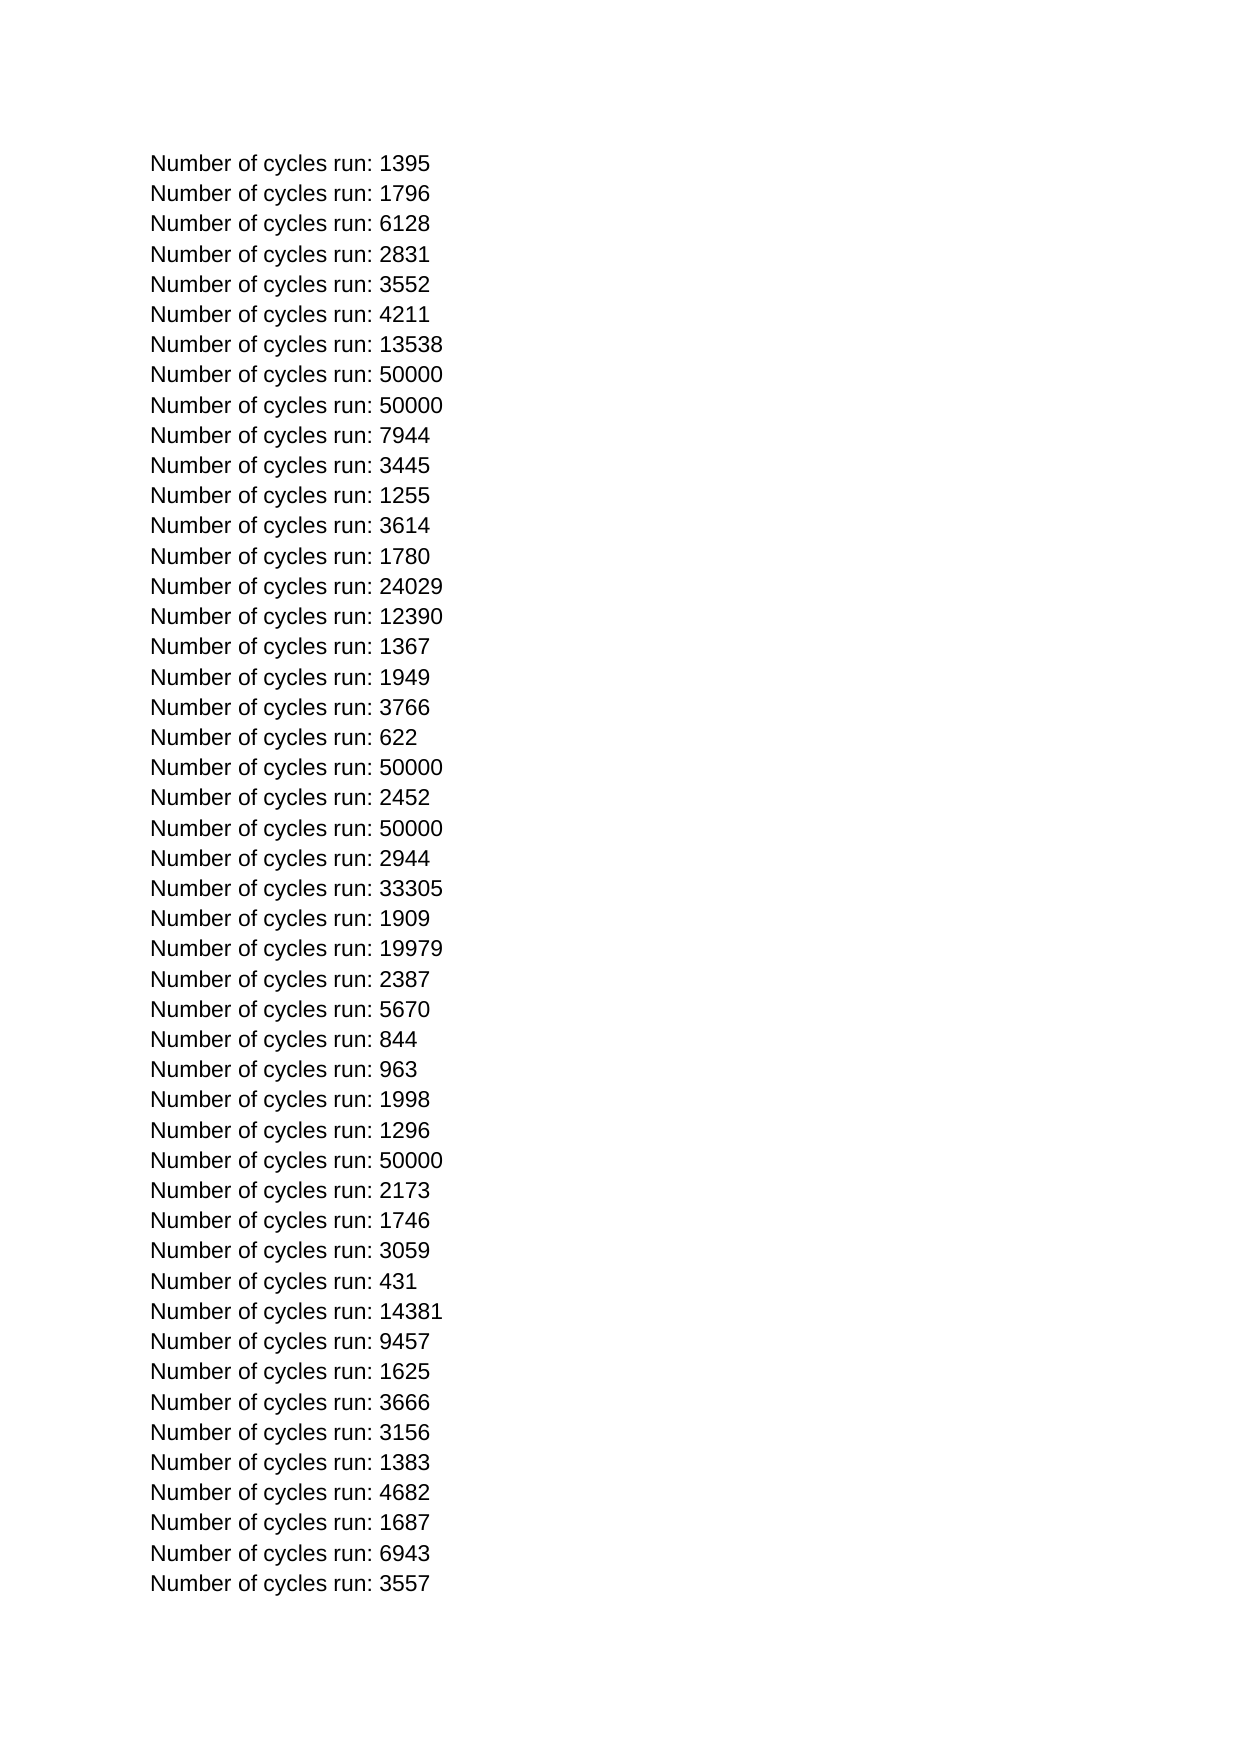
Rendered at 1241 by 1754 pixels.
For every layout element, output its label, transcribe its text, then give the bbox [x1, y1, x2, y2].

text Number of cycles run: 1367 [150, 633, 1090, 660]
text Number of cycles run: 50000 [150, 1147, 1090, 1173]
text Number of cycles run: 1949 [150, 663, 1090, 690]
text Number of cycles run: 3059 [150, 1237, 1090, 1264]
text Number of cycles run: 5670 [150, 996, 1090, 1022]
text Number of cycles run: 50000 [150, 361, 1090, 388]
text Number of cycles run: 622 [150, 724, 1090, 750]
text Number of cycles run: 1296 [150, 1117, 1090, 1143]
text Number of cycles run: 3666 [150, 1388, 1090, 1415]
text Number of cycles run: 2831 [150, 241, 1090, 267]
text Number of cycles run: 3552 [150, 271, 1090, 297]
text Number of cycles run: 1909 [150, 905, 1090, 932]
text Number of cycles run: 12390 [150, 603, 1090, 629]
text Number of cycles run: 3445 [150, 452, 1090, 478]
text Number of cycles run: 4682 [150, 1479, 1090, 1506]
text Number of cycles run: 1746 [150, 1207, 1090, 1234]
text Number of cycles run: 1796 [150, 180, 1090, 207]
text Number of cycles run: 2387 [150, 966, 1090, 992]
text Number of cycles run: 3614 [150, 512, 1090, 539]
text Number of cycles run: 844 [150, 1026, 1090, 1052]
text Number of cycles run: 7944 [150, 422, 1090, 448]
text Number of cycles run: 1255 [150, 482, 1090, 509]
text Number of cycles run: 4211 [150, 301, 1090, 327]
text Number of cycles run: 1383 [150, 1449, 1090, 1475]
text Number of cycles run: 14381 [150, 1298, 1090, 1324]
text Number of cycles run: 1687 [150, 1509, 1090, 1536]
text Number of cycles run: 6128 [150, 210, 1090, 237]
text Number of cycles run: 963 [150, 1056, 1090, 1083]
text Number of cycles run: 2173 [150, 1177, 1090, 1203]
text Number of cycles run: 2452 [150, 784, 1090, 811]
text Number of cycles run: 1625 [150, 1358, 1090, 1385]
text Number of cycles run: 431 [150, 1268, 1090, 1294]
text Number of cycles run: 6943 [150, 1539, 1090, 1566]
text Number of cycles run: 33305 [150, 875, 1090, 901]
text Number of cycles run: 3766 [150, 694, 1090, 720]
text Number of cycles run: 1395 [150, 150, 1090, 176]
text Number of cycles run: 9457 [150, 1328, 1090, 1354]
text Number of cycles run: 3156 [150, 1419, 1090, 1445]
text Number of cycles run: 1780 [150, 543, 1090, 569]
text Number of cycles run: 19979 [150, 935, 1090, 962]
text Number of cycles run: 1998 [150, 1086, 1090, 1113]
text Number of cycles run: 50000 [150, 754, 1090, 781]
text Number of cycles run: 50000 [150, 392, 1090, 418]
text Number of cycles run: 2944 [150, 845, 1090, 871]
text Number of cycles run: 24029 [150, 573, 1090, 599]
text Number of cycles run: 13538 [150, 331, 1090, 358]
text Number of cycles run: 3557 [150, 1570, 1090, 1596]
text Number of cycles run: 50000 [150, 814, 1090, 841]
